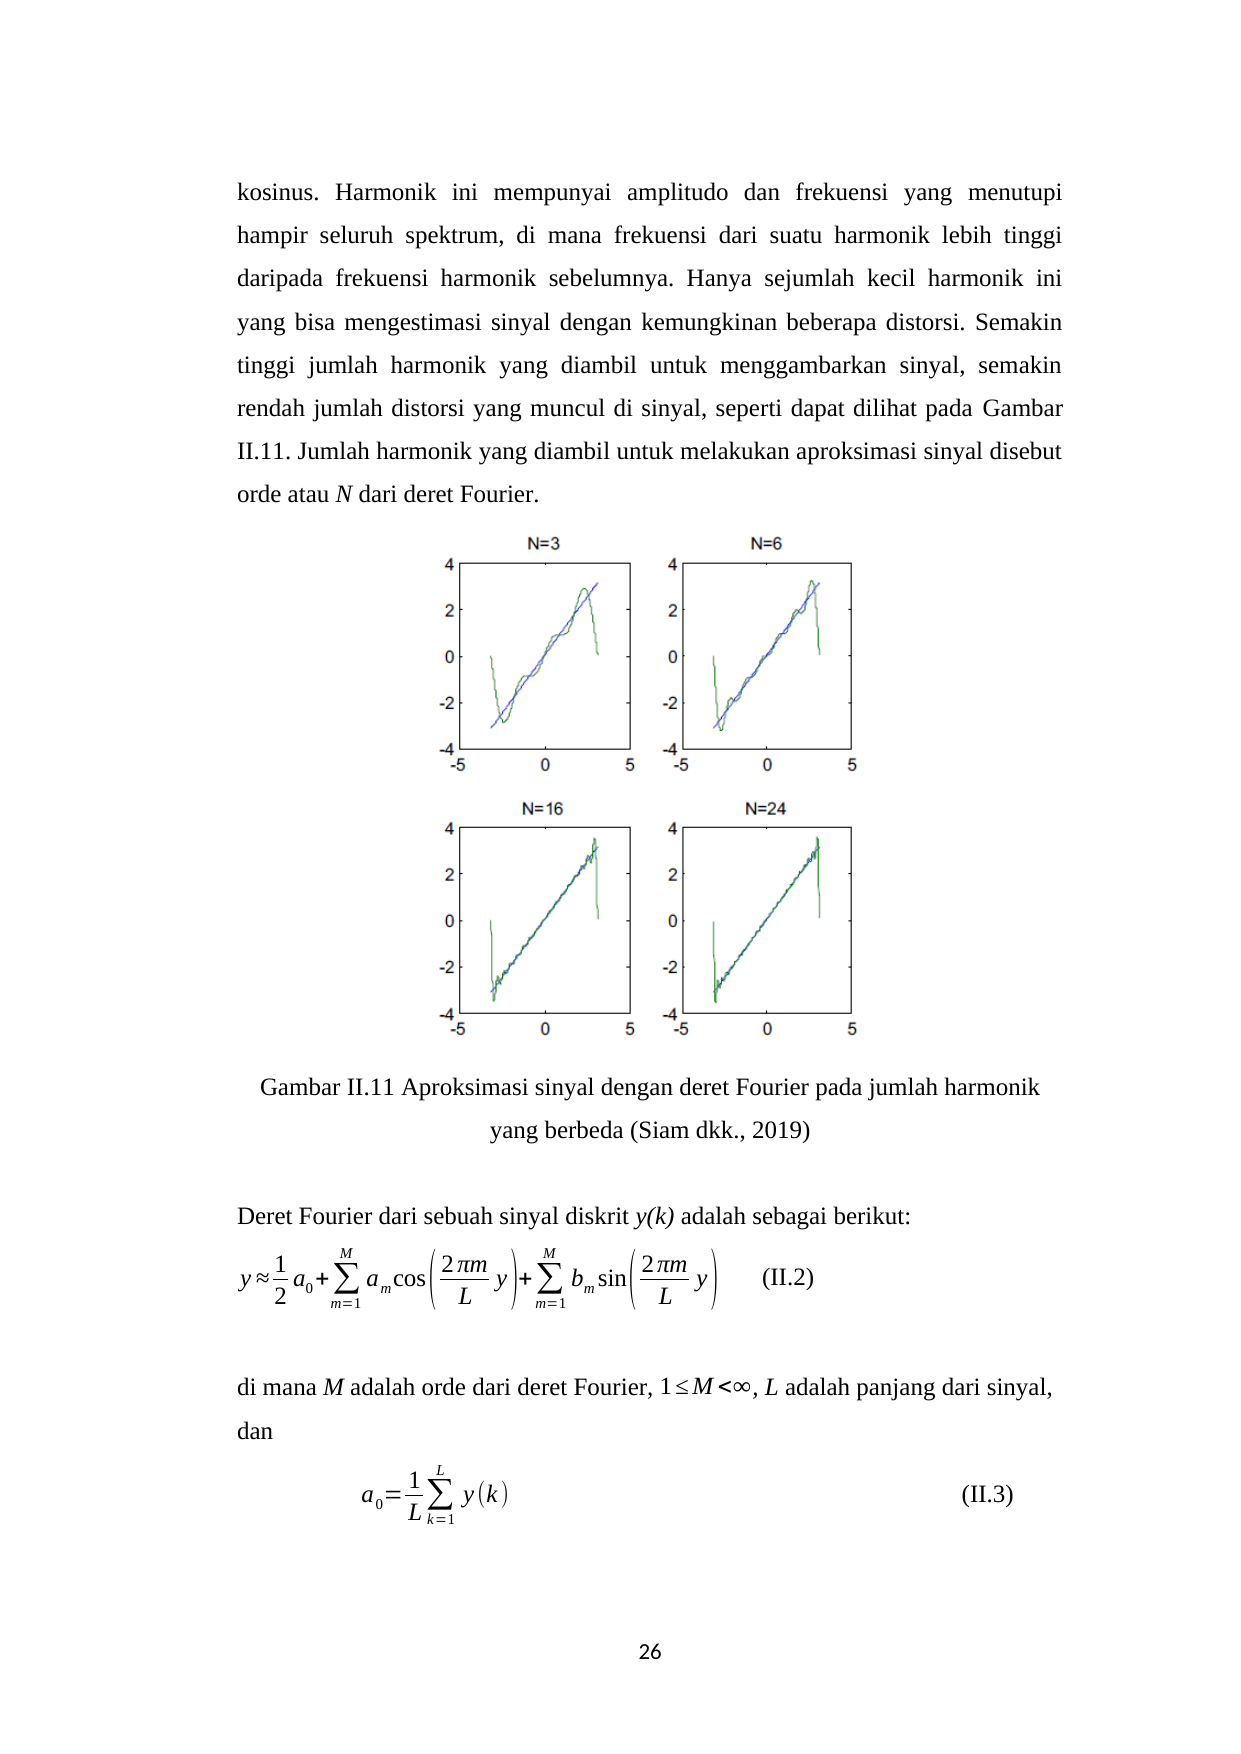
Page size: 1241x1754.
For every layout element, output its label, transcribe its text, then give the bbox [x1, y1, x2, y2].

text (II.3) [237, 1461, 1063, 1528]
text Deret Fourier dari sebuah sinyal diskrit y(k) adalah sebagai berikut: [237, 1201, 1063, 1229]
text di mana M adalah orde dari deret Fourier, , L adalah panjang dari sinyal, dan [237, 1372, 1063, 1446]
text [237, 177, 1063, 508]
picture [424, 522, 876, 1059]
text Gambar II.11 Aproksimasi sinyal dengan deret Fourier pada jumlah harmonik yang berbeda (Siam dkk., 2019) [237, 1072, 1063, 1144]
text (II.2) [237, 1245, 1063, 1312]
